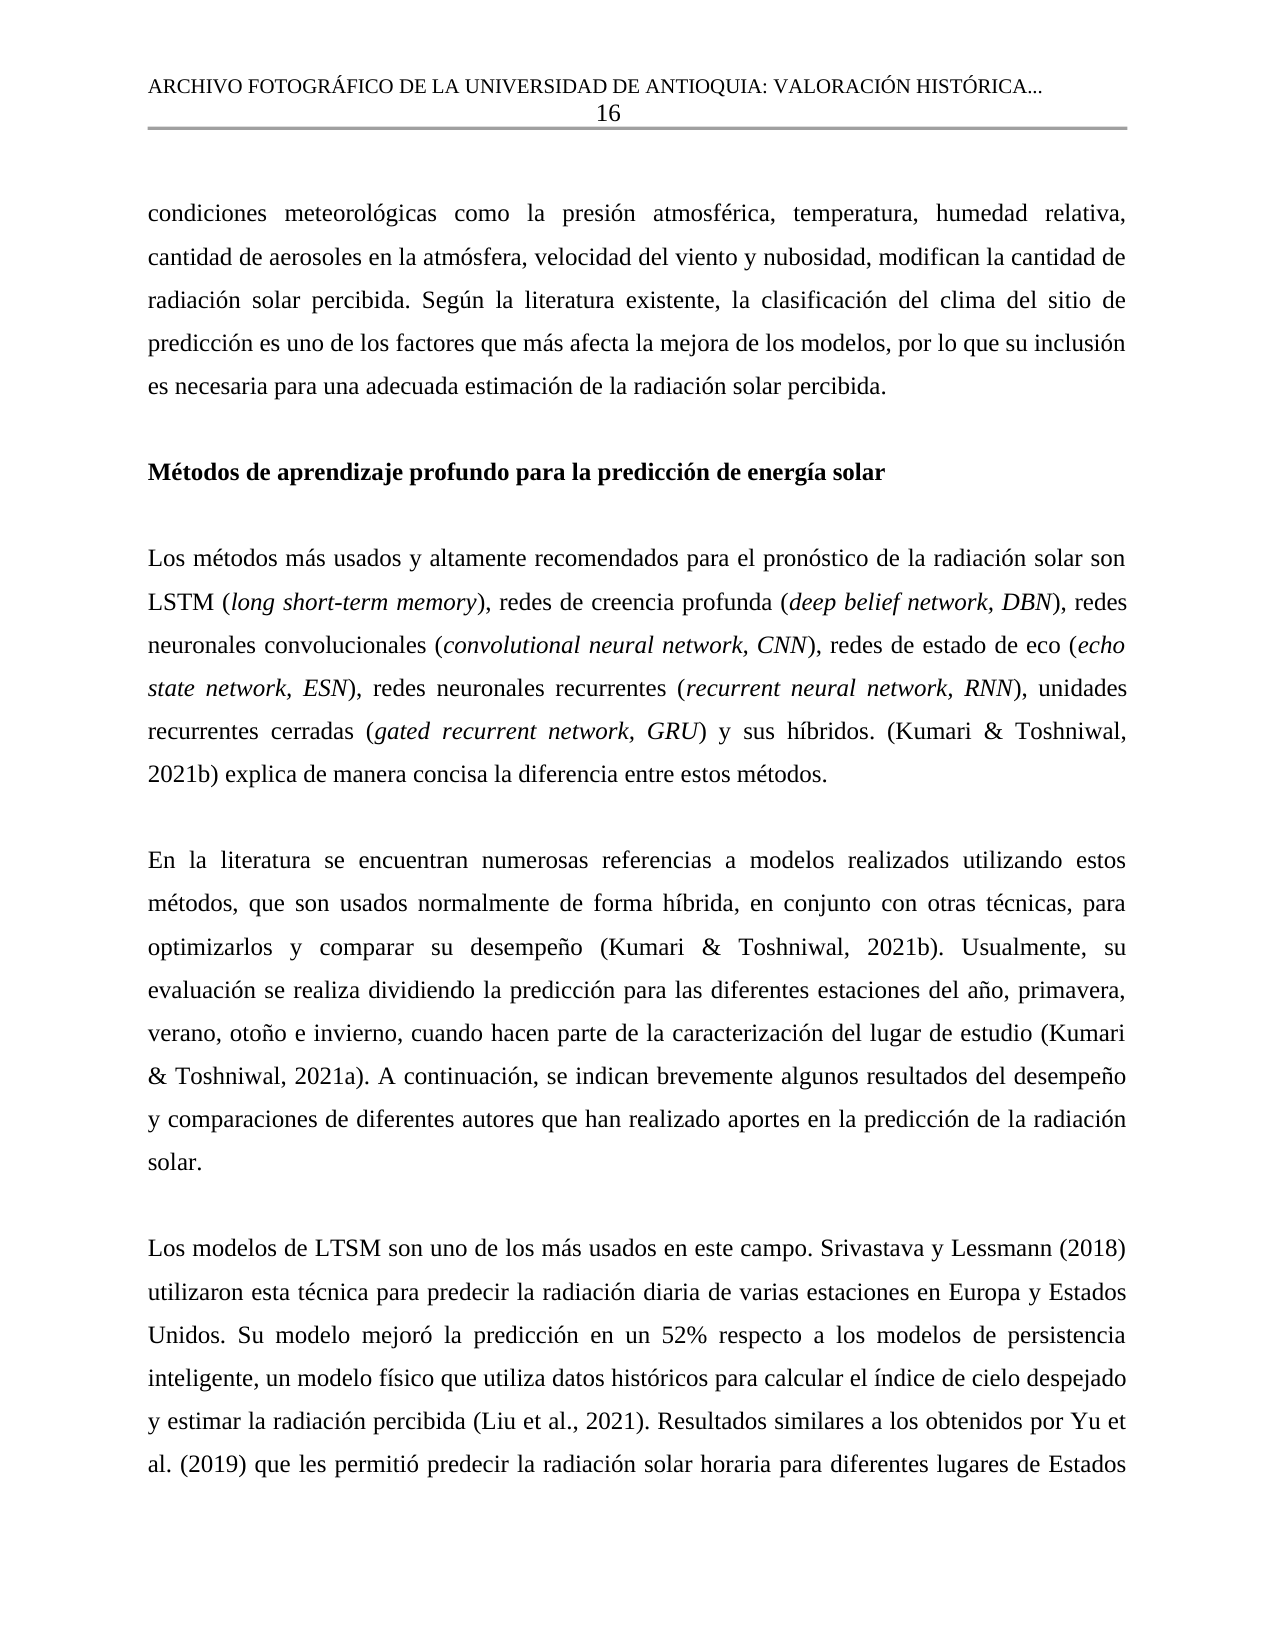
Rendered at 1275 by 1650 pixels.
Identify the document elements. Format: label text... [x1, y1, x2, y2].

text Los métodos más usados y altamente recomendados para el pronóstico de la radiación solar son LSTM (long short-term memory), redes de creencia profunda (deep belief network, DBN), redes neuronales convolucionales (convolutional neural network, CNN), redes de estado de eco (echo state network, ESN), redes neuronales recurrentes (recurrent neural network, RNN), unidades recurrentes cerradas (gated recurrent network, GRU) y sus híbridos. (Kumari & Toshniwal, 2021b) explica de manera concisa la diferencia entre estos métodos. [148, 543, 1127, 788]
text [148, 198, 1127, 400]
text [148, 1233, 1127, 1478]
text Métodos de aprendizaje profundo para la predicción de energía solar [148, 457, 1127, 486]
text En la literatura se encuentran numerosas referencias a modelos realizados utilizando estos métodos, que son usados normalmente de forma híbrida, en conjunto con otras técnicas, para optimizarlos y comparar su desempeño (Kumari & Toshniwal, 2021b). Usualmente, su evaluación se realiza dividiendo la predicción para las diferentes estaciones del año, primavera, verano, otoño e invierno, cuando hacen parte de la caracterización del lugar de estudio (Kumari & Toshniwal, 2021a). A continuación, se indican brevemente algunos resultados del desempeño y comparaciones de diferentes autores que han realizado aportes en la predicción de la radiación solar. [148, 845, 1127, 1176]
